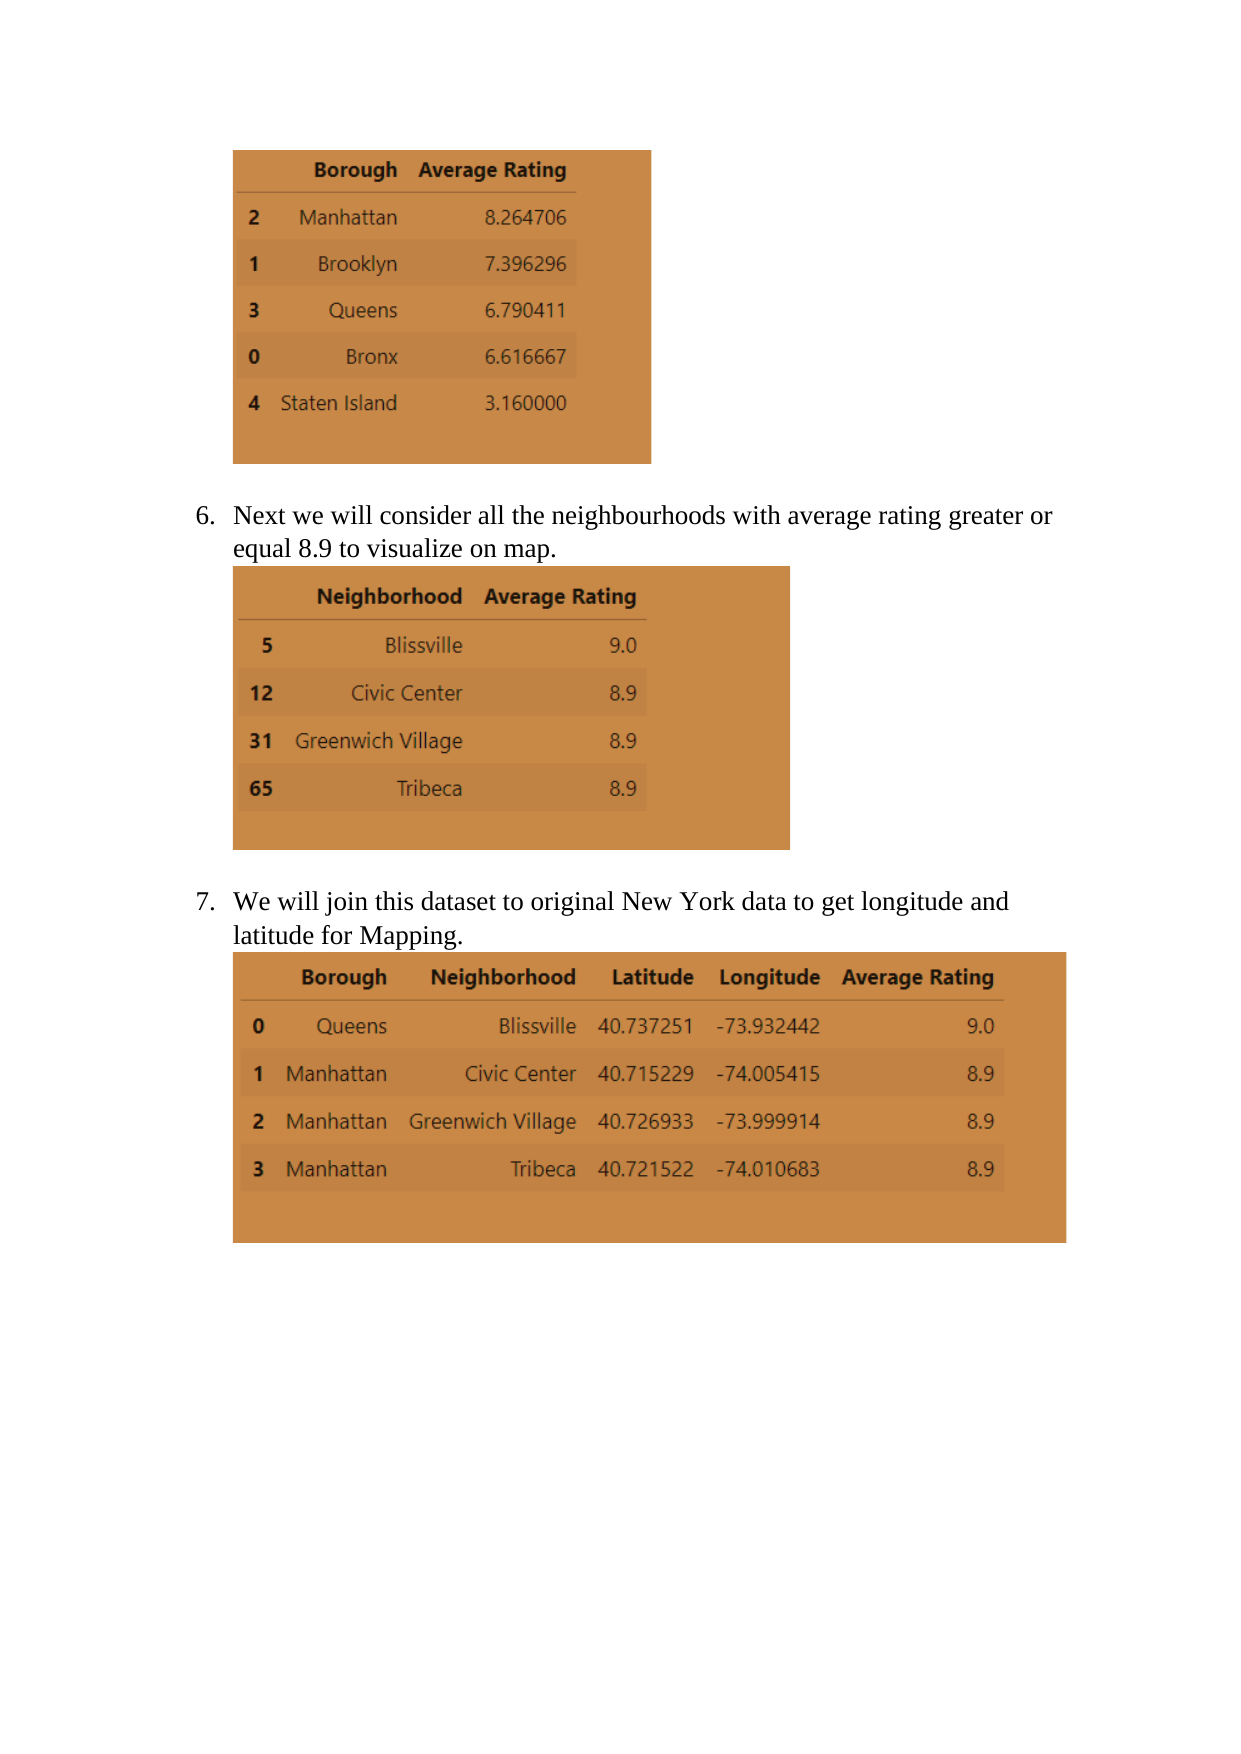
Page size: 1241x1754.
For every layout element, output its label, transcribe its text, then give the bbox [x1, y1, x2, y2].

picture [232, 952, 1067, 1243]
picture [232, 150, 652, 464]
list We will join this dataset to original New York data to get longitude and latitude for Mapping. [195, 885, 1090, 950]
picture [232, 566, 791, 850]
list Next we will consider all the neighbourhoods with average rating greater or equal 8.9 to visualize on map. [195, 499, 1090, 563]
